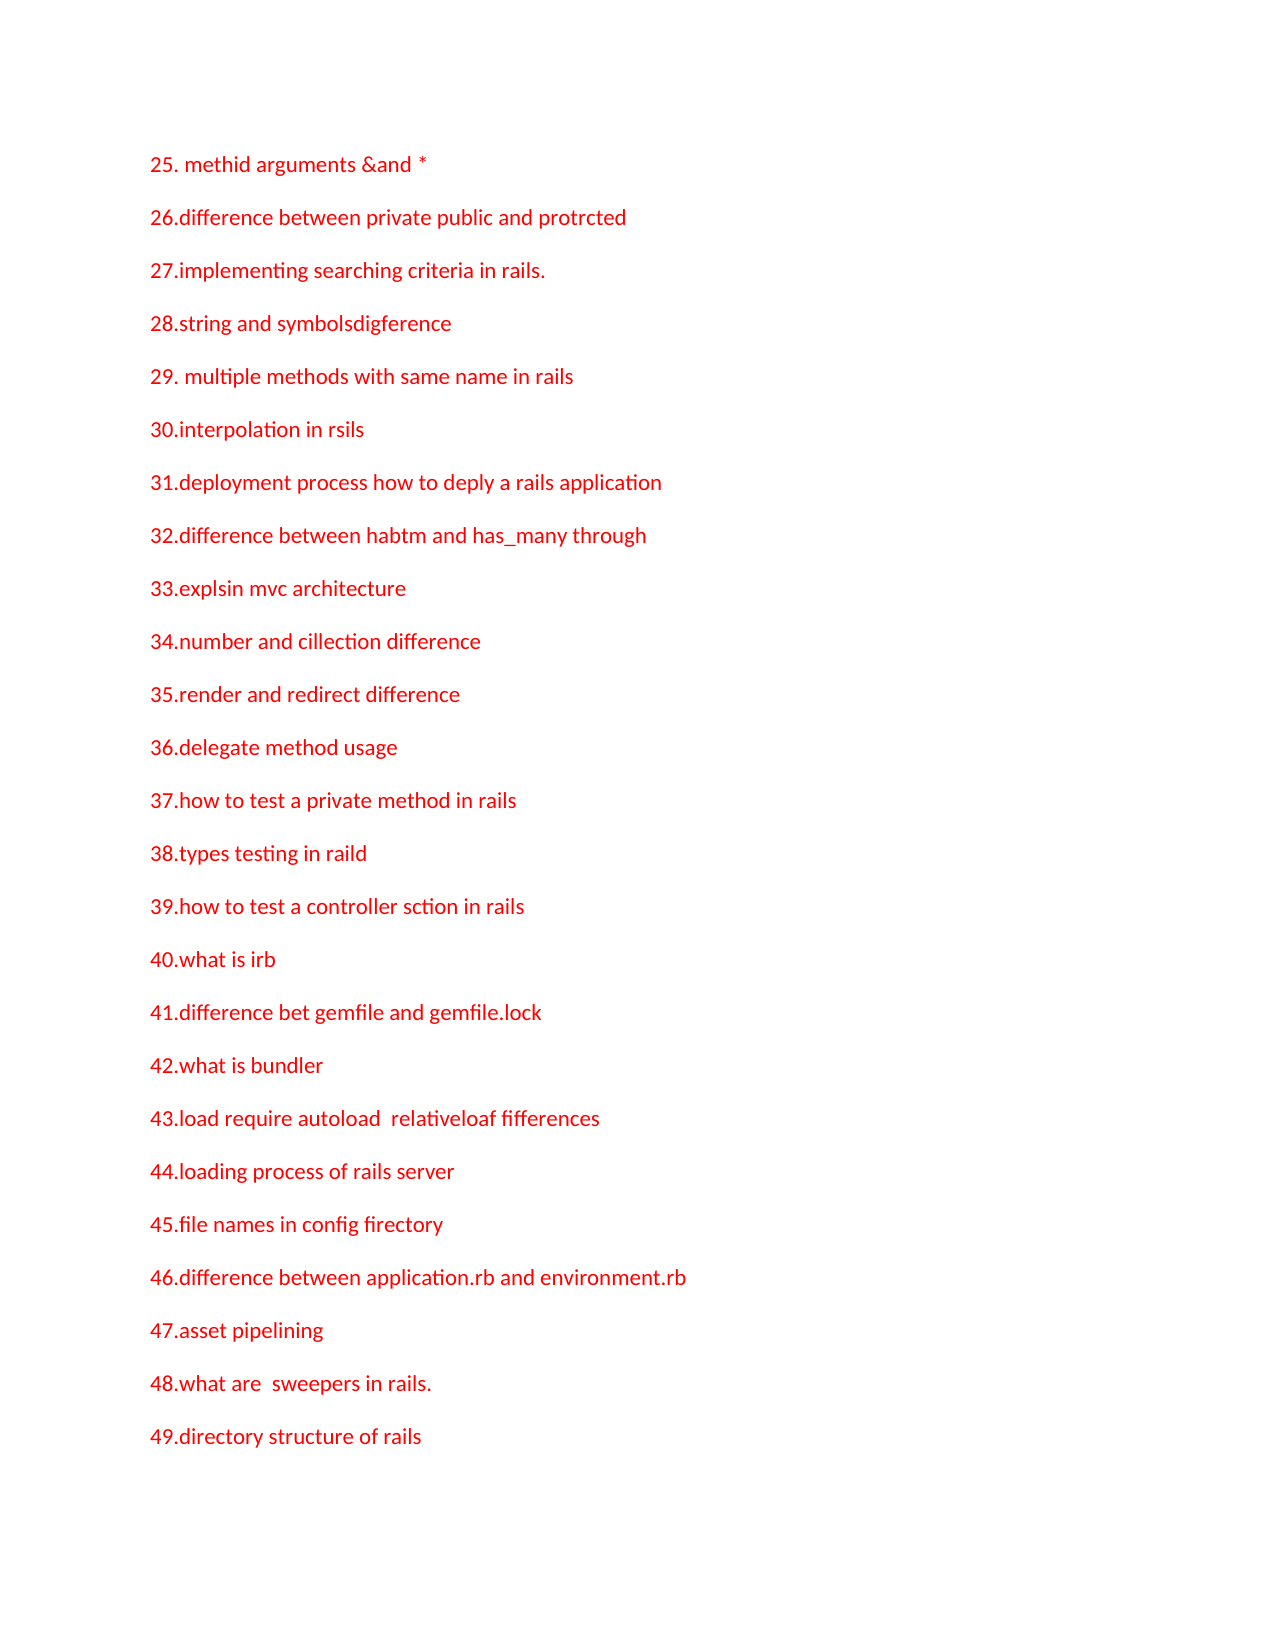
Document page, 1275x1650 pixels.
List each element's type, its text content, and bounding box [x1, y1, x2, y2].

text 46.difference between application.rb and environment.rb [150, 1263, 1125, 1291]
text 31.deployment process how to deply a rails application [150, 468, 1125, 496]
text 42.what is bundler [150, 1051, 1125, 1079]
text 32.difference between habtm and has_many through [150, 521, 1125, 549]
text 27.implementing searching criteria in rails. [150, 256, 1125, 284]
text 36.delegate method usage [150, 733, 1125, 761]
text 34.number and cillection difference [150, 627, 1125, 655]
text 28.string and symbolsdigference [150, 309, 1125, 337]
text 44.loading process of rails server [150, 1157, 1125, 1185]
text 26.difference between private public and protrcted [150, 203, 1125, 231]
text 39.how to test a controller sction in rails [150, 892, 1125, 920]
text 30.interpolation in rsils [150, 415, 1125, 443]
text 48.what are sweepers in rails. [150, 1369, 1125, 1397]
text 47.asset pipelining [150, 1316, 1125, 1344]
text 40.what is irb [150, 945, 1125, 973]
text 29. multiple methods with same name in rails [150, 362, 1125, 390]
text 43.load require autoload relativeloaf fifferences [150, 1104, 1125, 1132]
text 35.render and redirect difference [150, 680, 1125, 708]
text 37.how to test a private method in rails [150, 786, 1125, 814]
text 49.directory structure of rails [150, 1422, 1125, 1451]
text 25. methid arguments &and * [150, 150, 1125, 178]
text 41.difference bet gemfile and gemfile.lock [150, 998, 1125, 1026]
text 45.file names in config firectory [150, 1210, 1125, 1238]
text 38.types testing in raild [150, 839, 1125, 867]
text 33.explsin mvc architecture [150, 574, 1125, 602]
